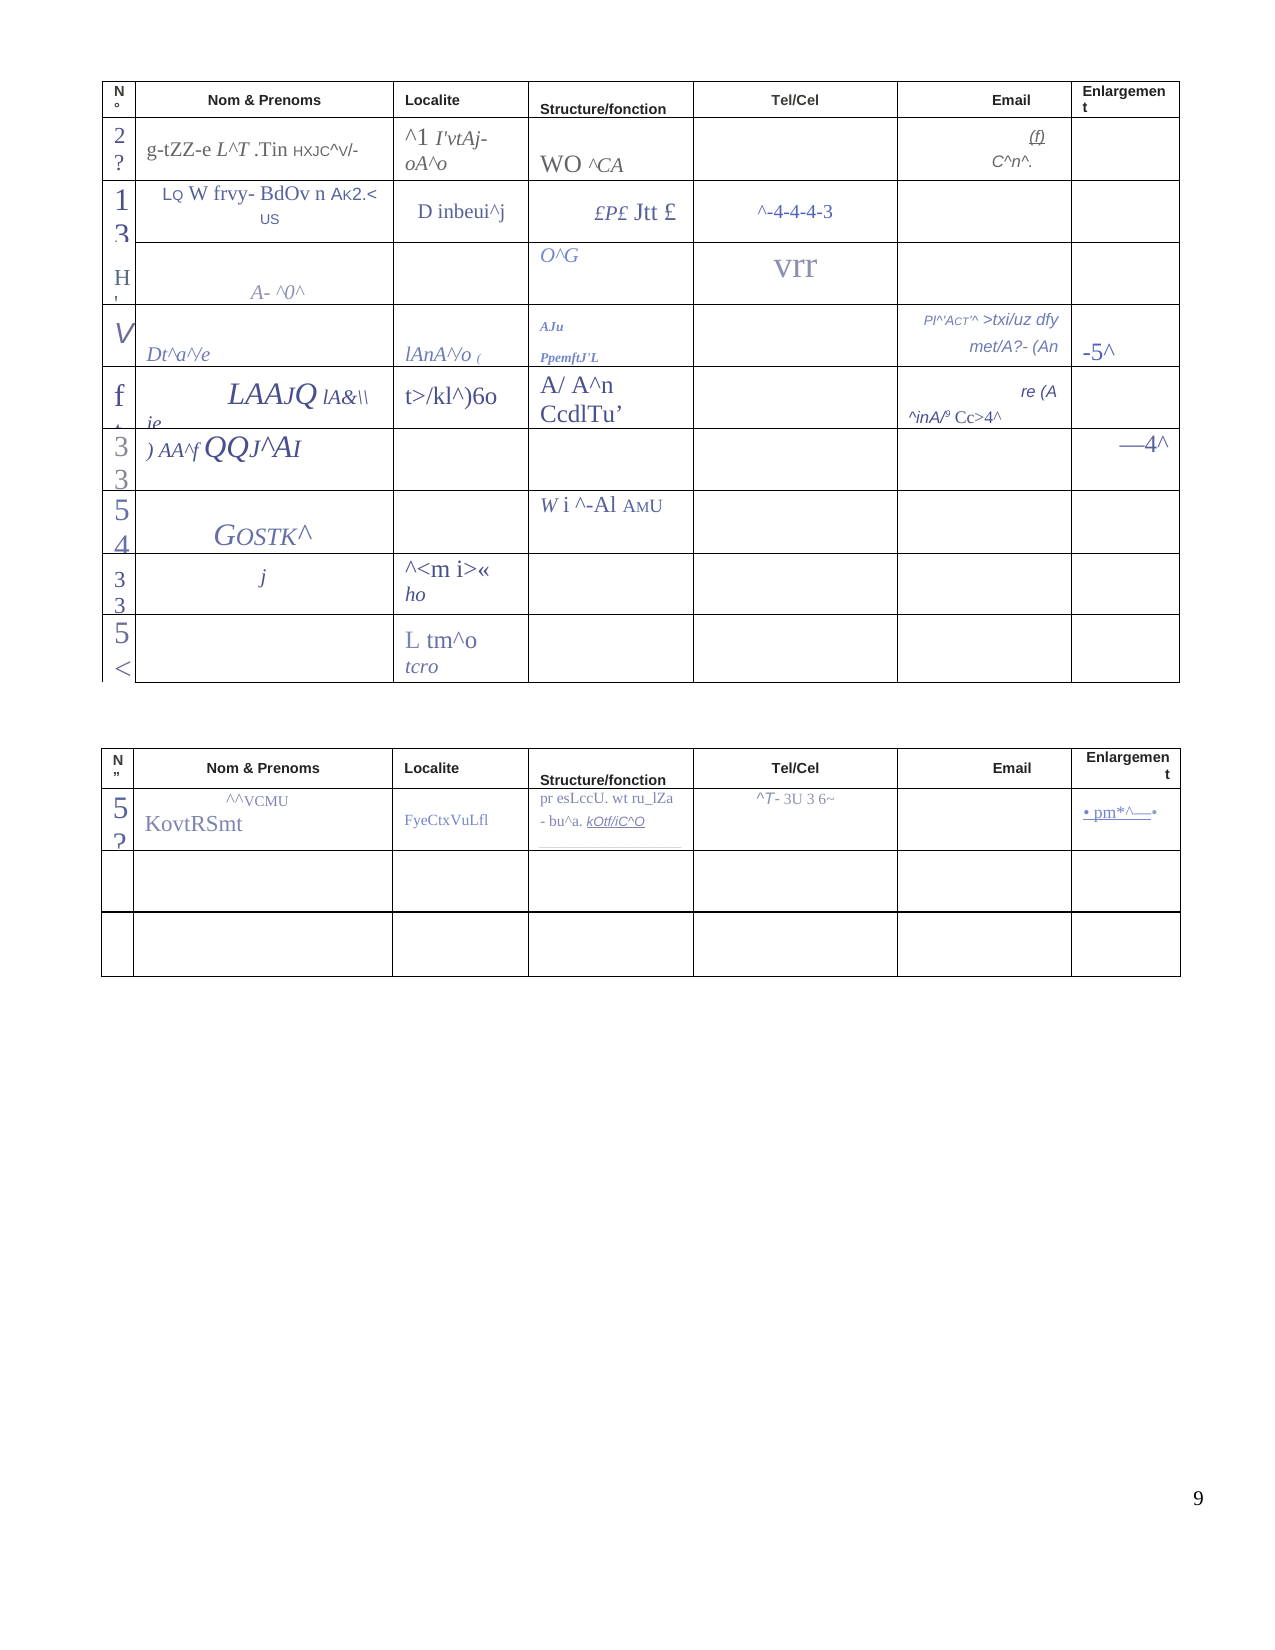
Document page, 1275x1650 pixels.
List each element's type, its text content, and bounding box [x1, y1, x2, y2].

table_header Structure/fonction [529, 749, 693, 788]
table_cell £P£ Jtt £ [529, 181, 693, 242]
table_cell [1072, 367, 1179, 428]
table_header Localite [393, 749, 528, 788]
table_cell ^T- 3U 3 6~ [694, 789, 897, 850]
table_cell ft [103, 367, 135, 428]
table_cell ) AA^f QQj^Ai [136, 429, 393, 490]
table_cell 5? [102, 789, 133, 850]
table_cell W i ^-Al AmU [529, 491, 693, 553]
table_cell H' [103, 242, 135, 304]
table_cell Dt^a^/e [136, 305, 393, 366]
table_cell [694, 367, 897, 428]
table_cell [898, 429, 1071, 490]
table_cell [694, 118, 897, 180]
table_cell -5^ [1072, 305, 1179, 366]
table_cell [898, 615, 1071, 682]
table_header Nom & Prenoms [134, 749, 392, 788]
table_header Email [898, 749, 1071, 788]
table_header Email [898, 82, 1071, 117]
table_cell [102, 851, 133, 911]
table_cell PI^'Act’^ >txi/uz dfy met/A?- (An [898, 305, 1071, 366]
table_cell 13 [103, 181, 135, 242]
table_cell ^<m i>« ho [394, 554, 528, 614]
table_cell lAnA^/o ( [394, 305, 528, 366]
table_header Enlargement [1072, 82, 1179, 117]
table_cell pr esLccU. wt ru_lZa - bu^a. kOtf/iC^O [529, 789, 693, 850]
table_cell 33 [103, 429, 135, 490]
table_cell re (A ^inA/9 Cc>4^ [898, 367, 1071, 428]
table_cell [529, 615, 693, 682]
table_cell [898, 181, 1071, 242]
table_cell [394, 491, 528, 553]
table_cell Gostk^ [136, 491, 393, 553]
table_cell [529, 554, 693, 614]
table_header N” [102, 749, 133, 788]
table_header Enlargement [1072, 749, 1180, 788]
table_cell [1072, 491, 1179, 553]
table_cell [1072, 181, 1179, 242]
table_cell [134, 851, 392, 911]
table_cell [898, 243, 1071, 304]
table_cell • pm*^—• [1072, 789, 1180, 850]
table_cell [694, 429, 897, 490]
table_cell [898, 913, 1071, 976]
table_header Nom & Prenoms [136, 82, 393, 117]
table_header Tel/Cel [694, 749, 897, 788]
table_cell [1072, 554, 1179, 614]
table_cell [393, 913, 528, 976]
table_cell [529, 429, 693, 490]
table_cell [694, 615, 897, 682]
table_header Structure/fonction [529, 82, 693, 117]
table_cell [898, 491, 1071, 553]
table_cell [1072, 851, 1180, 911]
table_cell [694, 491, 897, 553]
table_cell [1072, 913, 1180, 976]
table_cell WO ^CA [529, 118, 693, 180]
table_cell Lq W frvy- BdOv n Ak2.< us [136, 181, 393, 242]
table_cell [134, 913, 392, 976]
table_cell A/ A^n CcdlTu’ [529, 367, 693, 428]
table_cell ^1 I'vtAj-oA^o [394, 118, 528, 180]
table_cell FyeCtxVuLfl [393, 789, 528, 850]
table_cell [898, 554, 1071, 614]
table_cell AJu PpemftJ'L [529, 305, 693, 366]
table_cell [694, 554, 897, 614]
table_cell 54 [103, 491, 135, 553]
table_cell ^-4-4-4-3 [694, 181, 897, 242]
table_cell V [103, 305, 135, 366]
table_cell LAAjQ lA&\\je [136, 367, 393, 428]
table_cell [694, 305, 897, 366]
table_header N° [103, 82, 135, 117]
table_cell [898, 789, 1071, 850]
table_cell vrr [694, 243, 897, 304]
table_cell [393, 851, 528, 911]
table_cell ^^vcmu KovtRSmt [134, 789, 392, 850]
table_cell [898, 851, 1071, 911]
table_cell (f) C^n^. [898, 118, 1071, 180]
table_cell [102, 913, 133, 976]
table_cell t>/kl^)6o [394, 367, 528, 428]
table_cell D inbeui^j [394, 181, 528, 242]
table_header Tel/Cel [694, 82, 897, 117]
table_cell 33 [103, 554, 135, 614]
table_cell [529, 851, 693, 911]
table_header Localite [394, 82, 528, 117]
table_cell [694, 851, 897, 911]
table_cell L tm^o tcro [394, 615, 528, 682]
table_cell [529, 913, 693, 976]
table_cell —4^ [1072, 429, 1179, 490]
table_cell 5< [103, 615, 135, 682]
table_cell 2? [103, 118, 135, 180]
table_cell j [136, 554, 393, 614]
table_cell [394, 429, 528, 490]
table_cell [1072, 243, 1179, 304]
table_cell [694, 913, 897, 976]
table_cell [394, 243, 528, 304]
table_cell [1072, 118, 1179, 180]
table_cell g-tZZ-e L^T .Tin hxjc^v/- [136, 118, 393, 180]
table_cell [136, 615, 393, 682]
table_cell A- ^0^ [136, 243, 393, 304]
table_cell O^G [529, 243, 693, 304]
table_cell [1072, 615, 1179, 682]
